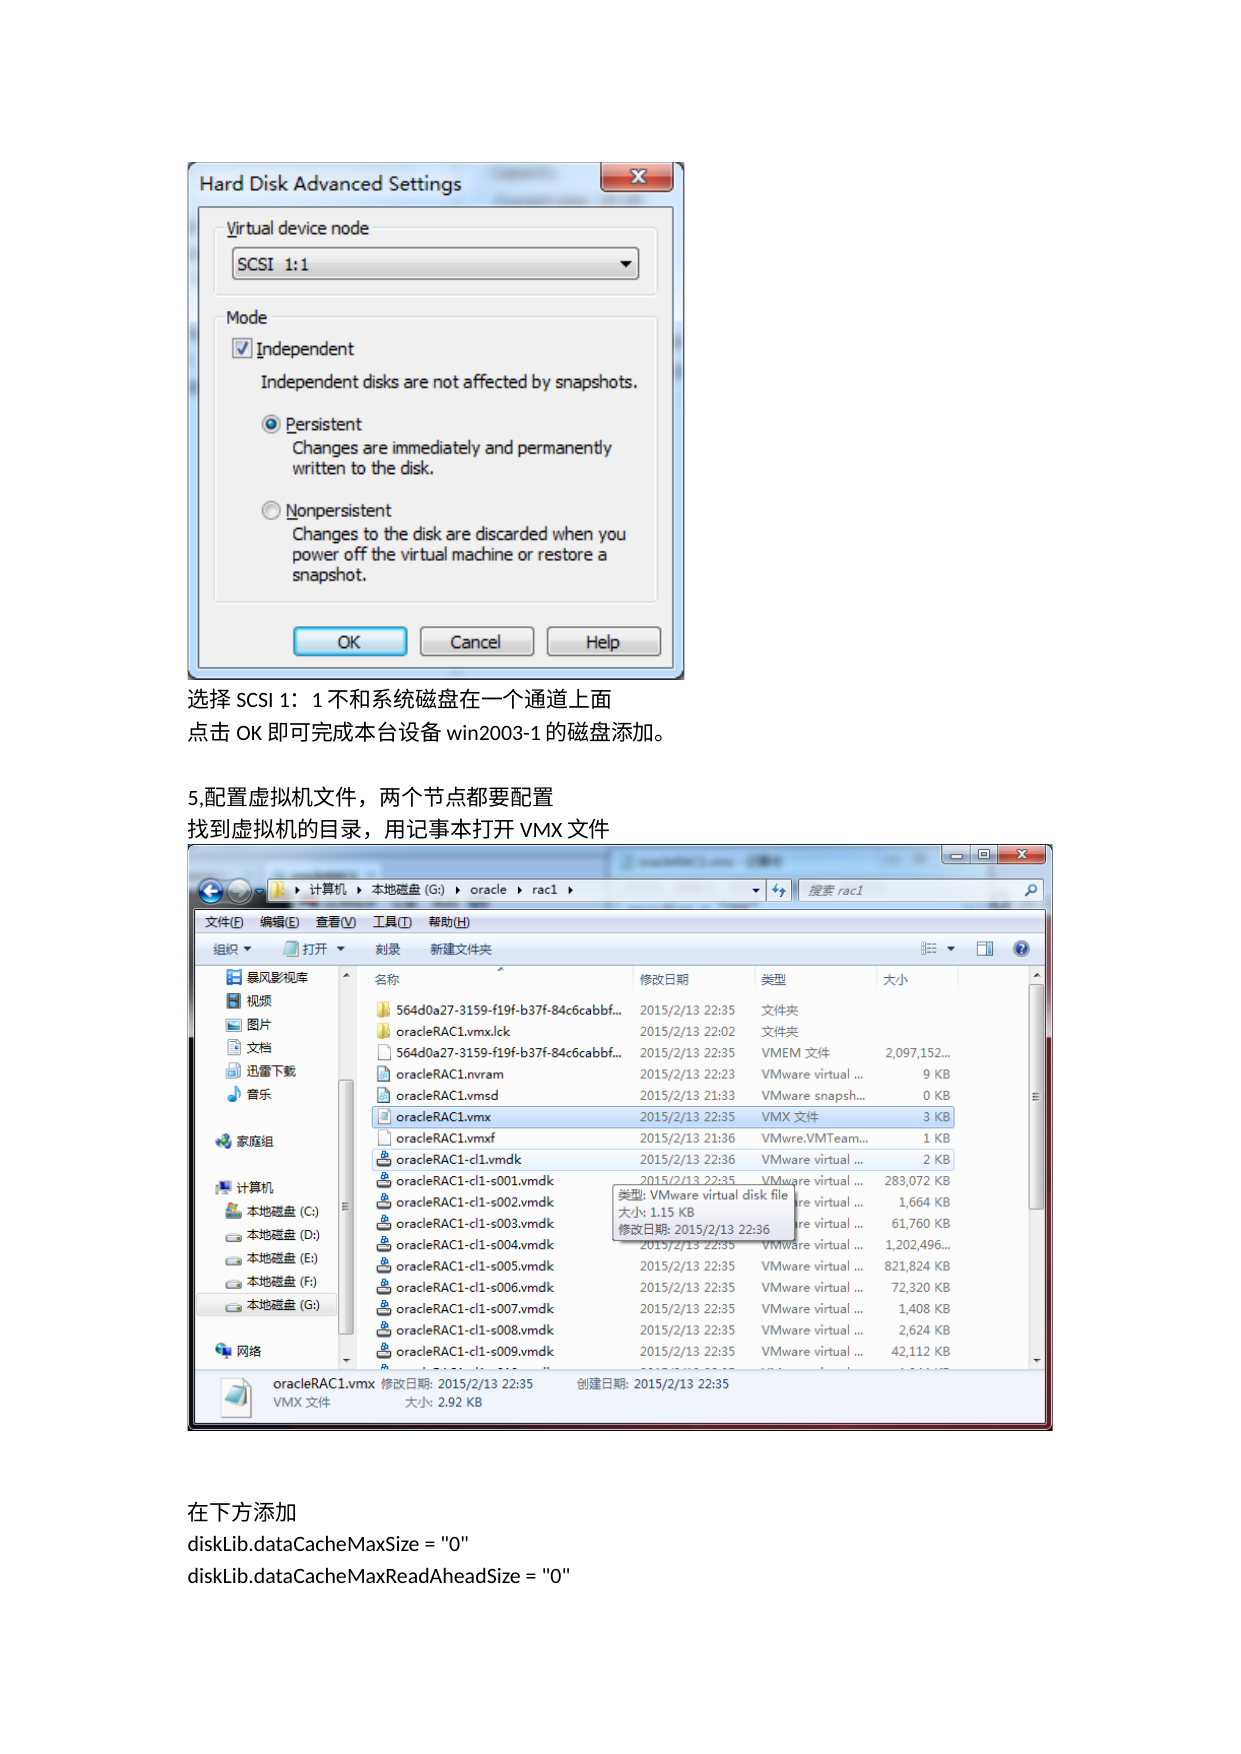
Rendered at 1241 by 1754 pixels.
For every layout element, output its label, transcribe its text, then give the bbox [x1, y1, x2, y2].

text 5,配置虚拟机文件，两个节点都要配置 [187, 779, 1053, 812]
text 选择 SCSI 1：1 不和系统磁盘在一个通道上面 [187, 682, 1053, 714]
text 点击 OK 即可完成本台设备win2003-1的磁盘添加。 [187, 714, 1053, 747]
text 找到虚拟机的目录，用记事本打开VMX文件 [187, 812, 1053, 844]
picture [187, 162, 685, 680]
text diskLib.dataCacheMaxSize = "0" [187, 1527, 1053, 1559]
text diskLib.dataCacheMaxReadAheadSize = "0" [187, 1559, 1053, 1592]
text 在下方添加 [187, 1494, 1053, 1527]
picture [187, 844, 1053, 1431]
